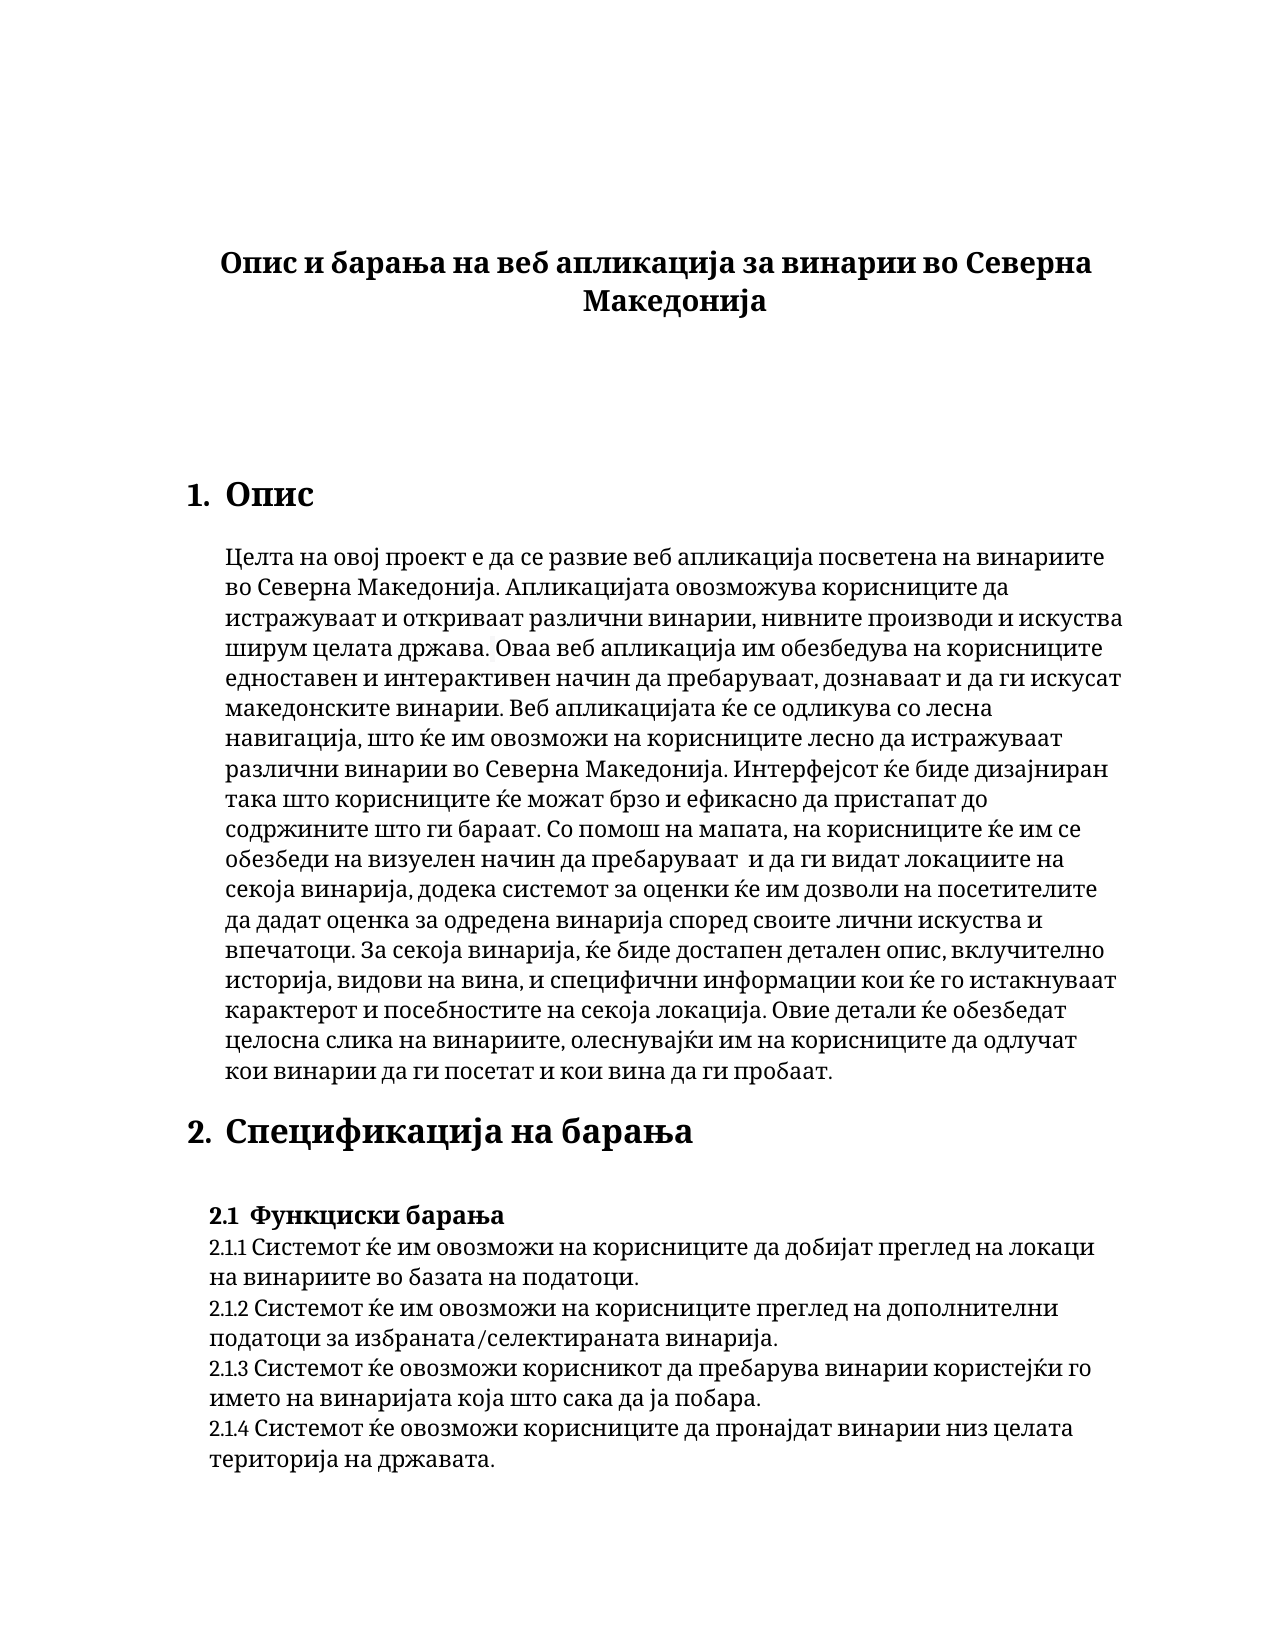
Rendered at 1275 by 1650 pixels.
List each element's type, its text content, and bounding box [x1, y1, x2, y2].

list Опис [187, 476, 1125, 514]
text 2.1 Функциски барања [209, 1202, 1125, 1231]
text Целта на овој проект е да се развие веб апликација посветена на винариите во Северна Македонија. Апликацијата овозможува корисниците да истражуваат и откриваат различни винарии, нивните производи и искуства ширум целата држава. Оваа веб апликација им обезбедува на корисниците едноставен и интерактивен начин да пребаруваат, дознаваат и да ги искусат македонските винарии. Веб апликацијата ќе се одликува со лесна навигација, што ќе им овозможи на корисниците лесно да истражуваат различни винарии во Северна Македонија. Интерфејсот ќе биде дизајниран така што корисниците ќе можат брзо и ефикасно да пристапат до содржините што ги бараат. Со помош на мапата, на корисниците ќе им се обезбеди на визуелен начин да пребаруваат и да ги видат локациите на секоја винарија, додека системот за оценки ќе им дозволи на посетителите да дадат оценка за одредена винарија според своите лични искуства и впечатоци. За секоја винарија, ќе биде достапен детален опис, вклучително историја, видови на вина, и специфични информации кои ќе го истакнуваат карактерот и посебностите на секоја локација. Овие детали ќе обезбедат целосна слика на винариите, олеснувајќи им на корисниците да одлучат кои винарии да ги посетат и кои вина да ги пробаат. [225, 545, 1125, 1085]
text 2.1.3 Системот ќе овозможи корисникот да пребарува винарии користејќи го името на винаријата која што сака да ја побара. [209, 1356, 1125, 1412]
text Опис и барања на веб апликација за винарии во Северна Македонија [187, 247, 1125, 319]
text 2.1.2 Системот ќе им овозможи на корисниците преглед на дополнителни податоци за избраната/селектираната винарија. [209, 1295, 1125, 1352]
text 2.1.1 Системот ќе им овозможи на корисниците да добијат преглед на локаци на винариите во базата на податоци. [209, 1235, 1125, 1291]
list Спецификација на барања [187, 1114, 1125, 1152]
text 2.1.4 Системот ќе овозможи корисниците да пронајдат винарии низ целата територија на државата. [209, 1416, 1125, 1473]
